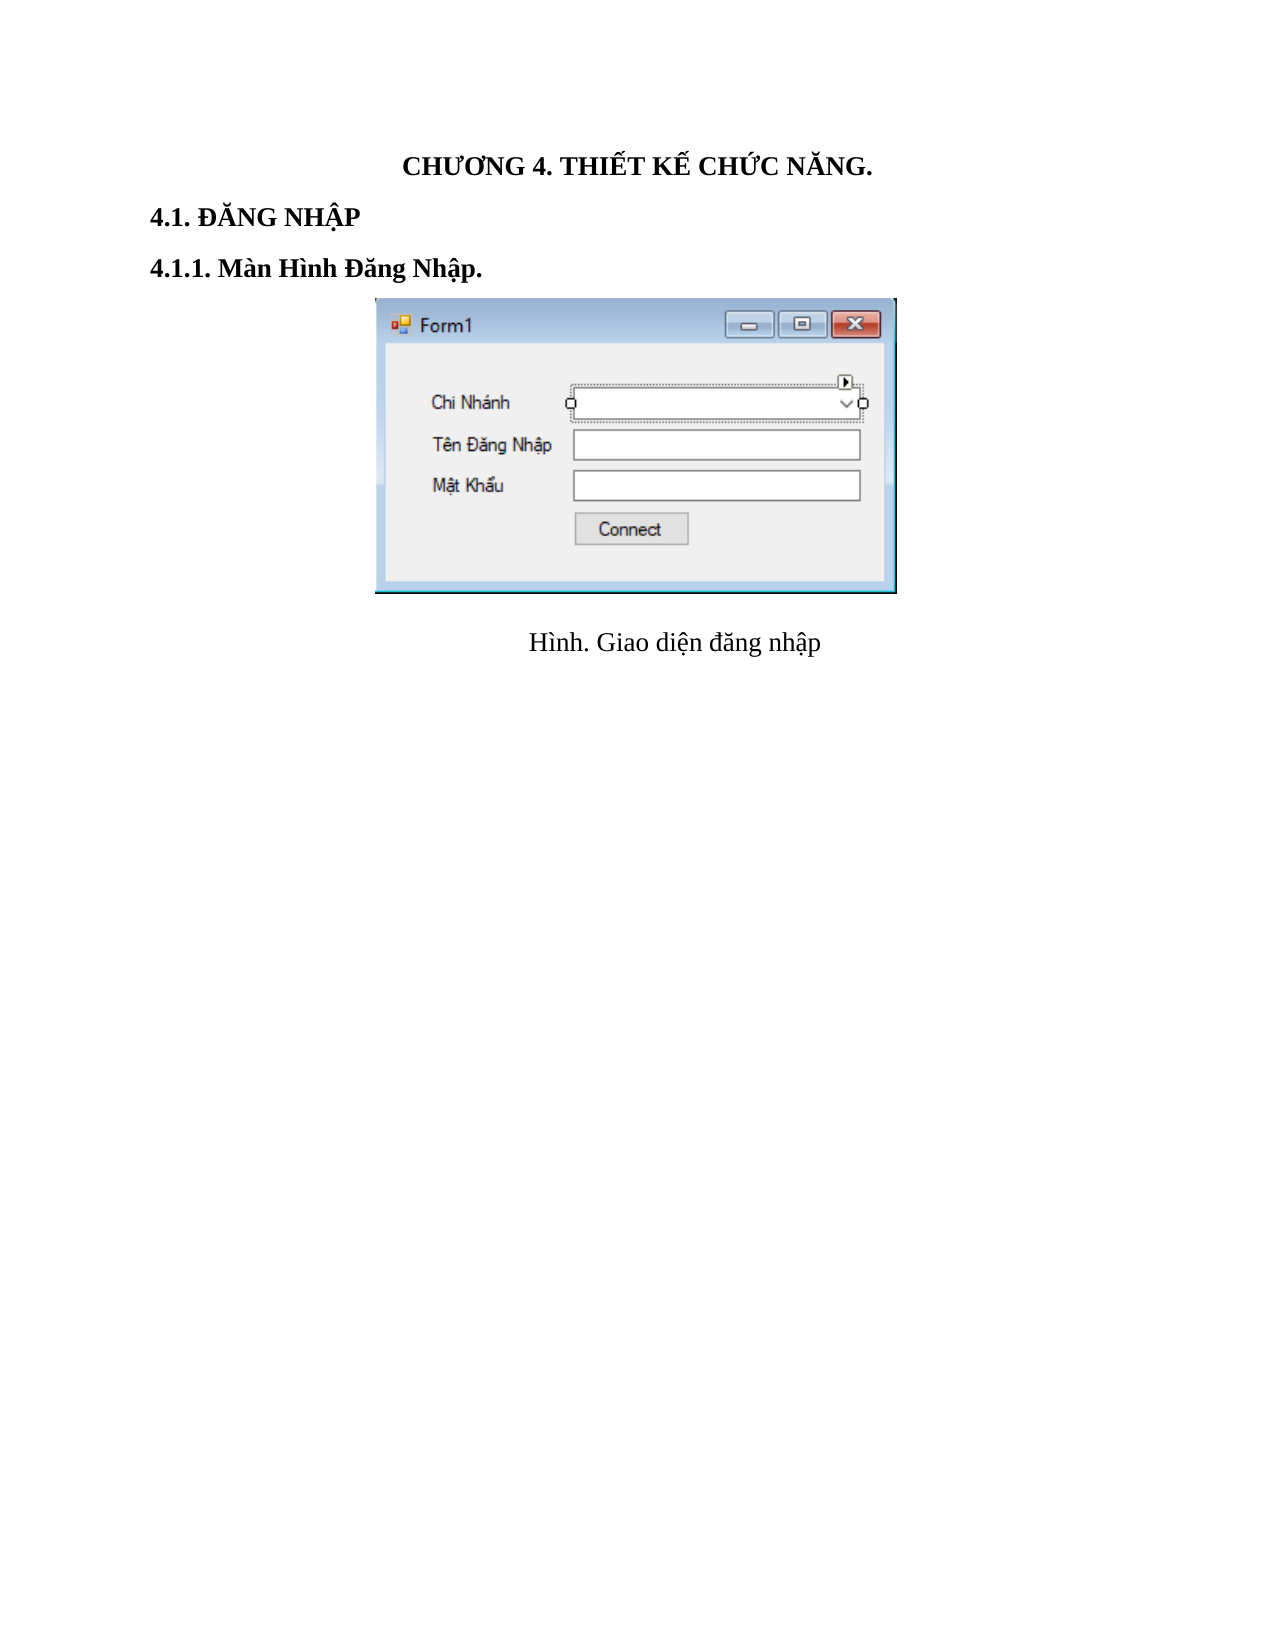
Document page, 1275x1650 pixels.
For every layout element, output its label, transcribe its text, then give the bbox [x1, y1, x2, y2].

subtitle THIẾT KẾ CHỨC NĂNG. [150, 150, 1125, 181]
picture [375, 298, 897, 594]
text Hình. Giao diện đăng nhập [150, 626, 1125, 657]
subtitle ĐĂNG NHẬP [150, 201, 1125, 232]
subtitle Màn Hình Đăng Nhập. [150, 252, 1125, 283]
